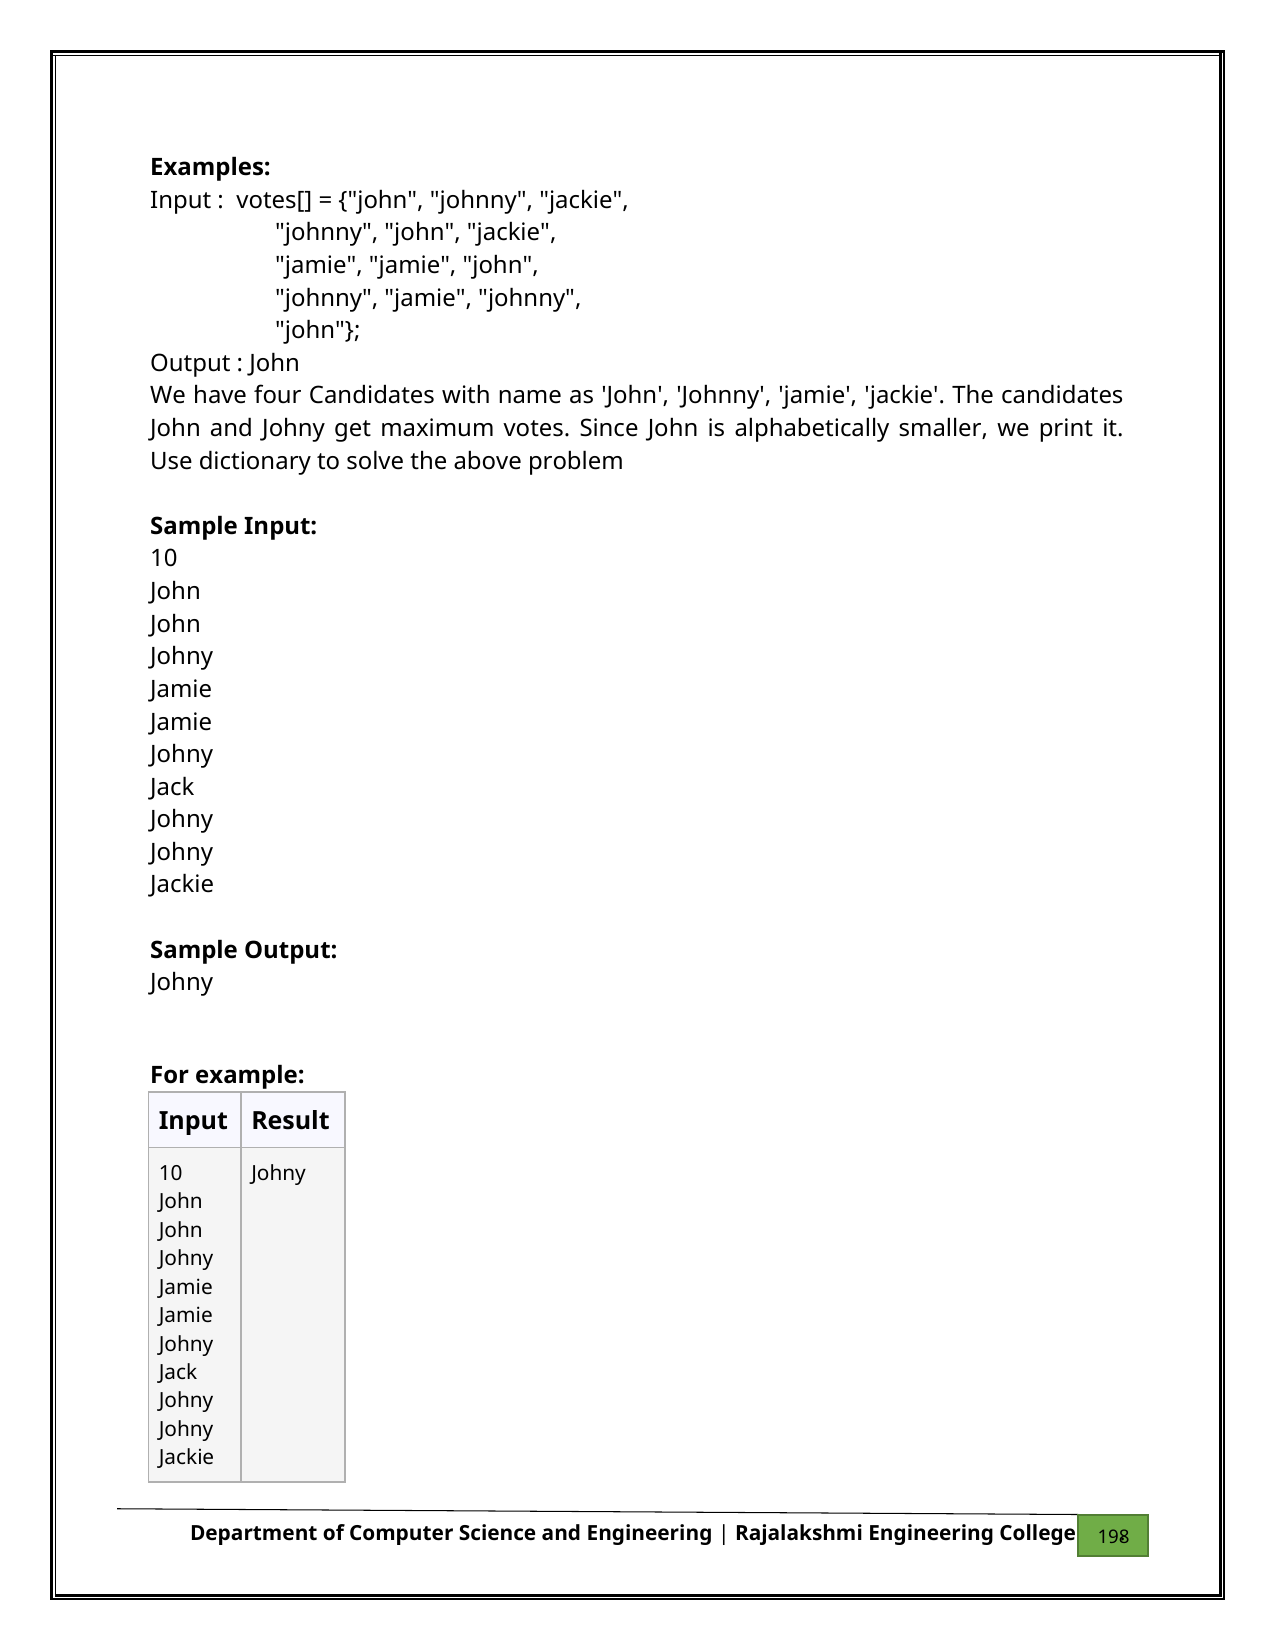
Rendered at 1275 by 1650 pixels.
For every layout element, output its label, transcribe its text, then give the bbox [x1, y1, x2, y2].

text Output : John [150, 346, 1125, 378]
text "john"}; [150, 313, 1125, 346]
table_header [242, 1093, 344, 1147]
text We have four Candidates with name as 'John', 'Johnny', 'jamie', 'jackie'. The candidates John and Johny get maximum votes. Since John is alphabetically smaller, we print it. Use dictionary to solve the above problem [150, 378, 1125, 476]
text For example: [150, 1058, 1125, 1091]
text Johny [150, 639, 1125, 672]
text Johny [150, 802, 1125, 835]
text Input : votes[] = {"john", "johnny", "jackie", [150, 183, 1125, 215]
text John [150, 606, 1125, 639]
text Jackie [150, 867, 1125, 900]
text Johny [150, 737, 1125, 769]
text Johny [150, 965, 1125, 998]
text Sample Output: [150, 932, 1125, 965]
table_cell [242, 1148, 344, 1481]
text Johny [150, 835, 1125, 867]
text Sample Input: [150, 509, 1125, 541]
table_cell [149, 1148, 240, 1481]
text Jack [150, 769, 1125, 802]
text "jamie", "jamie", "john", [150, 248, 1125, 280]
text 10 [150, 541, 1125, 574]
text "johnny", "john", "jackie", [150, 215, 1125, 248]
text Examples: [150, 150, 1125, 183]
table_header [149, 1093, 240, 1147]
text Jamie [150, 672, 1125, 704]
text John [150, 574, 1125, 606]
text "johnny", "jamie", "johnny", [150, 280, 1125, 313]
text Jamie [150, 704, 1125, 737]
